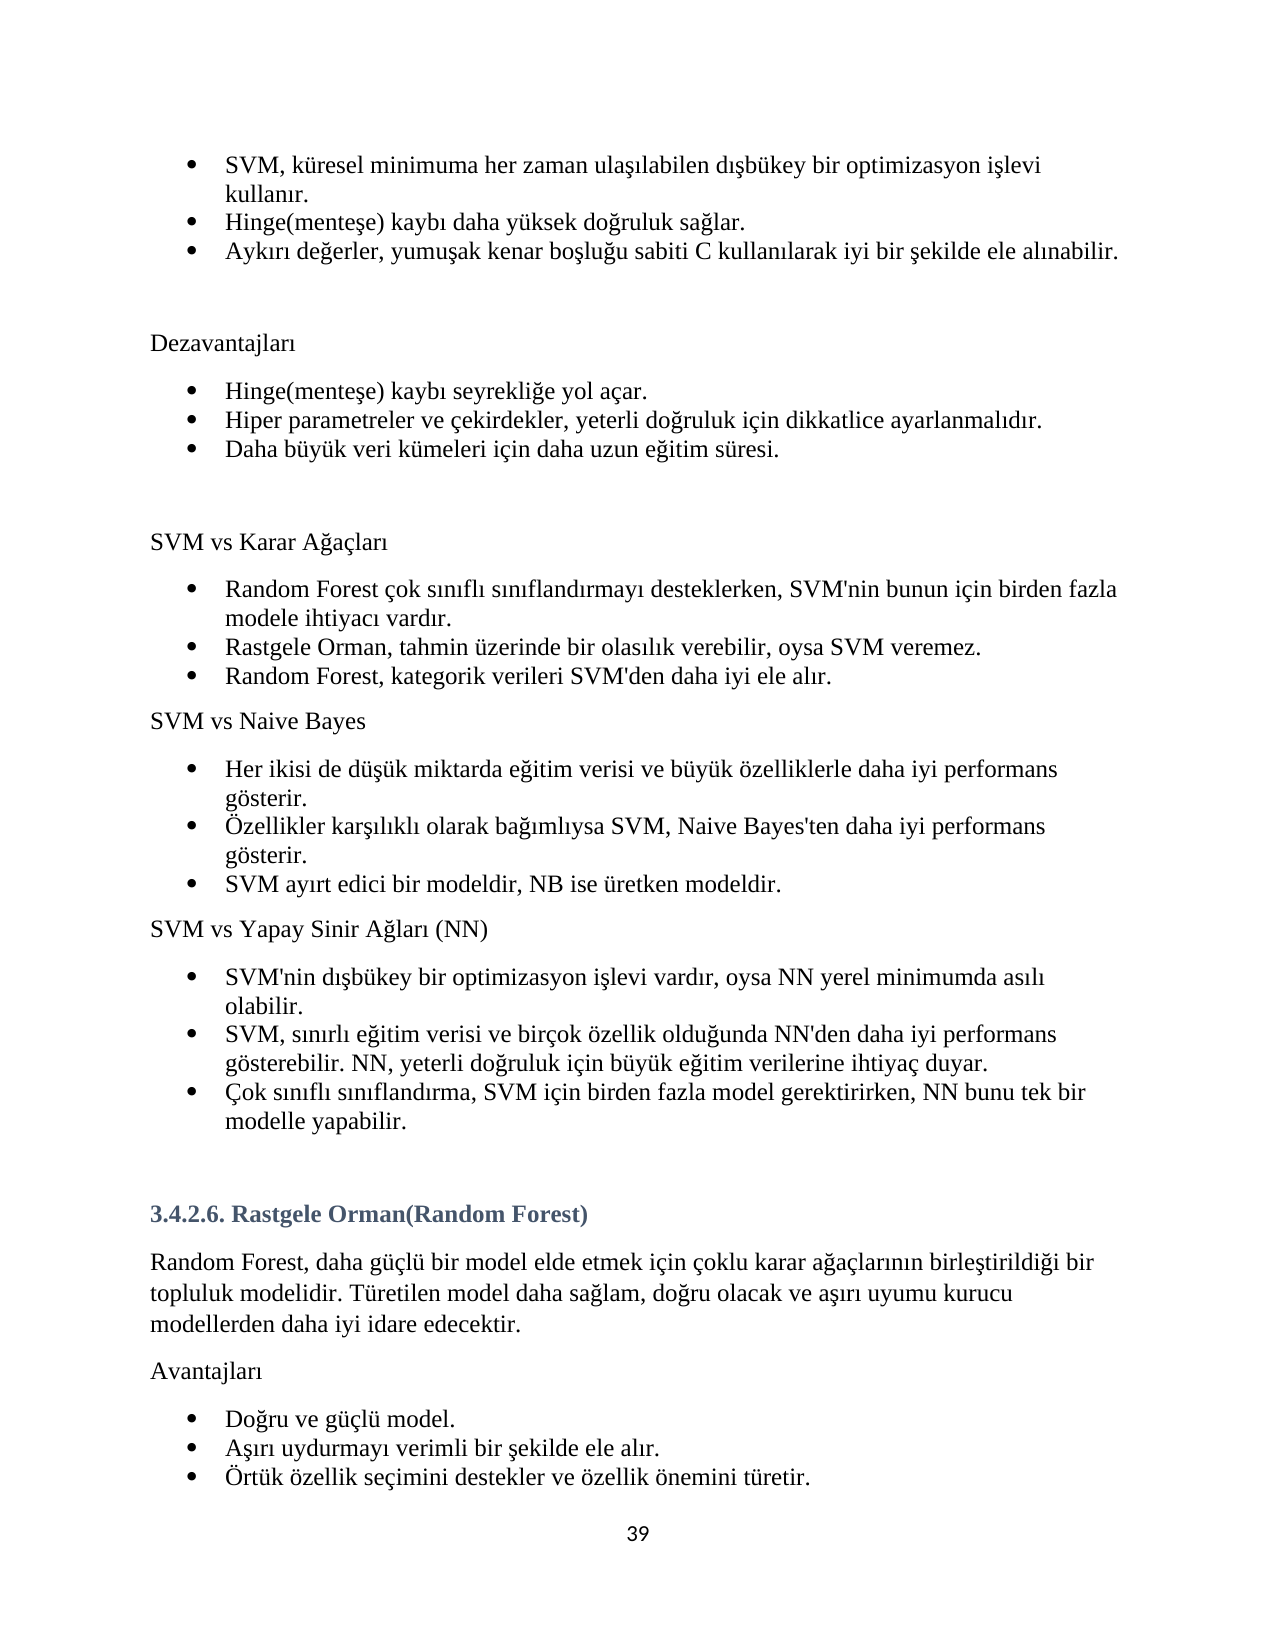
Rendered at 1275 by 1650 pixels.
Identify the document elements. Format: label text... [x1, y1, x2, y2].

list Daha büyük veri kümeleri için daha uzun eğitim süresi. [187, 434, 1125, 462]
list SVM, küresel minimuma her zaman ulaşılabilen dışbükey bir optimizasyon işlevi kullanır. [187, 150, 1125, 207]
list Random Forest çok sınıflı sınıflandırmayı desteklerken, SVM'nin bunun için birden fazla modele ihtiyacı vardır. [187, 574, 1125, 632]
list Hiper parametreler ve çekirdekler, yeterli doğruluk için dikkatlice ayarlanmalıdır. [187, 405, 1125, 434]
list Özellikler karşılıklı olarak bağımlıysa SVM, Naive Bayes'ten daha iyi performans gösterir. [187, 811, 1125, 869]
list Rastgele Orman, tahmin üzerinde bir olasılık verebilir, oysa SVM veremez. [187, 632, 1125, 661]
text SVM vs Naive Bayes [150, 706, 1125, 735]
text Avantajları [150, 1356, 1125, 1385]
list Çok sınıflı sınıflandırma, SVM için birden fazla model gerektirirken, NN bunu tek bir modelle yapabilir. [187, 1077, 1125, 1134]
list SVM ayırt edici bir modeldir, NB ise üretken modeldir. [187, 869, 1125, 898]
list SVM'nin dışbükey bir optimizasyon işlevi vardır, oysa NN yerel minimumda asılı olabilir. [187, 962, 1125, 1019]
text Dezavantajları [150, 328, 1125, 357]
list Aykırı değerler, yumuşak kenar boşluğu sabiti C kullanılarak iyi bir şekilde ele alınabilir. [187, 236, 1125, 265]
text SVM vs Yapay Sinir Ağları (NN) [150, 914, 1125, 943]
list Hinge(menteşe) kaybı seyrekliğe yol açar. [187, 376, 1125, 405]
list Hinge(menteşe) kaybı daha yüksek doğruluk sağlar. [187, 207, 1125, 236]
list Her ikisi de düşük miktarda eğitim verisi ve büyük özelliklerle daha iyi performans gösterir. [187, 754, 1125, 811]
text 3.4.2.6. Rastgele Orman(Random Forest) [150, 1199, 1125, 1228]
text SVM vs Karar Ağaçları [150, 527, 1125, 556]
text Random Forest, daha güçlü bir model elde etmek için çoklu karar ağaçlarının birleştirildiği bir topluluk modelidir. Türetilen model daha sağlam, doğru olacak ve aşırı uyumu kurucu modellerden daha iyi idare edecektir. [150, 1247, 1125, 1337]
list Doğru ve güçlü model. [187, 1404, 1125, 1433]
list Random Forest, kategorik verileri SVM'den daha iyi ele alır. [187, 661, 1125, 689]
list Aşırı uydurmayı verimli bir şekilde ele alır. [187, 1433, 1125, 1462]
list SVM, sınırlı eğitim verisi ve birçok özellik olduğunda NN'den daha iyi performans gösterebilir. NN, yeterli doğruluk için büyük eğitim verilerine ihtiyaç duyar. [187, 1019, 1125, 1077]
list Örtük özellik seçimini destekler ve özellik önemini türetir. [187, 1462, 1125, 1490]
